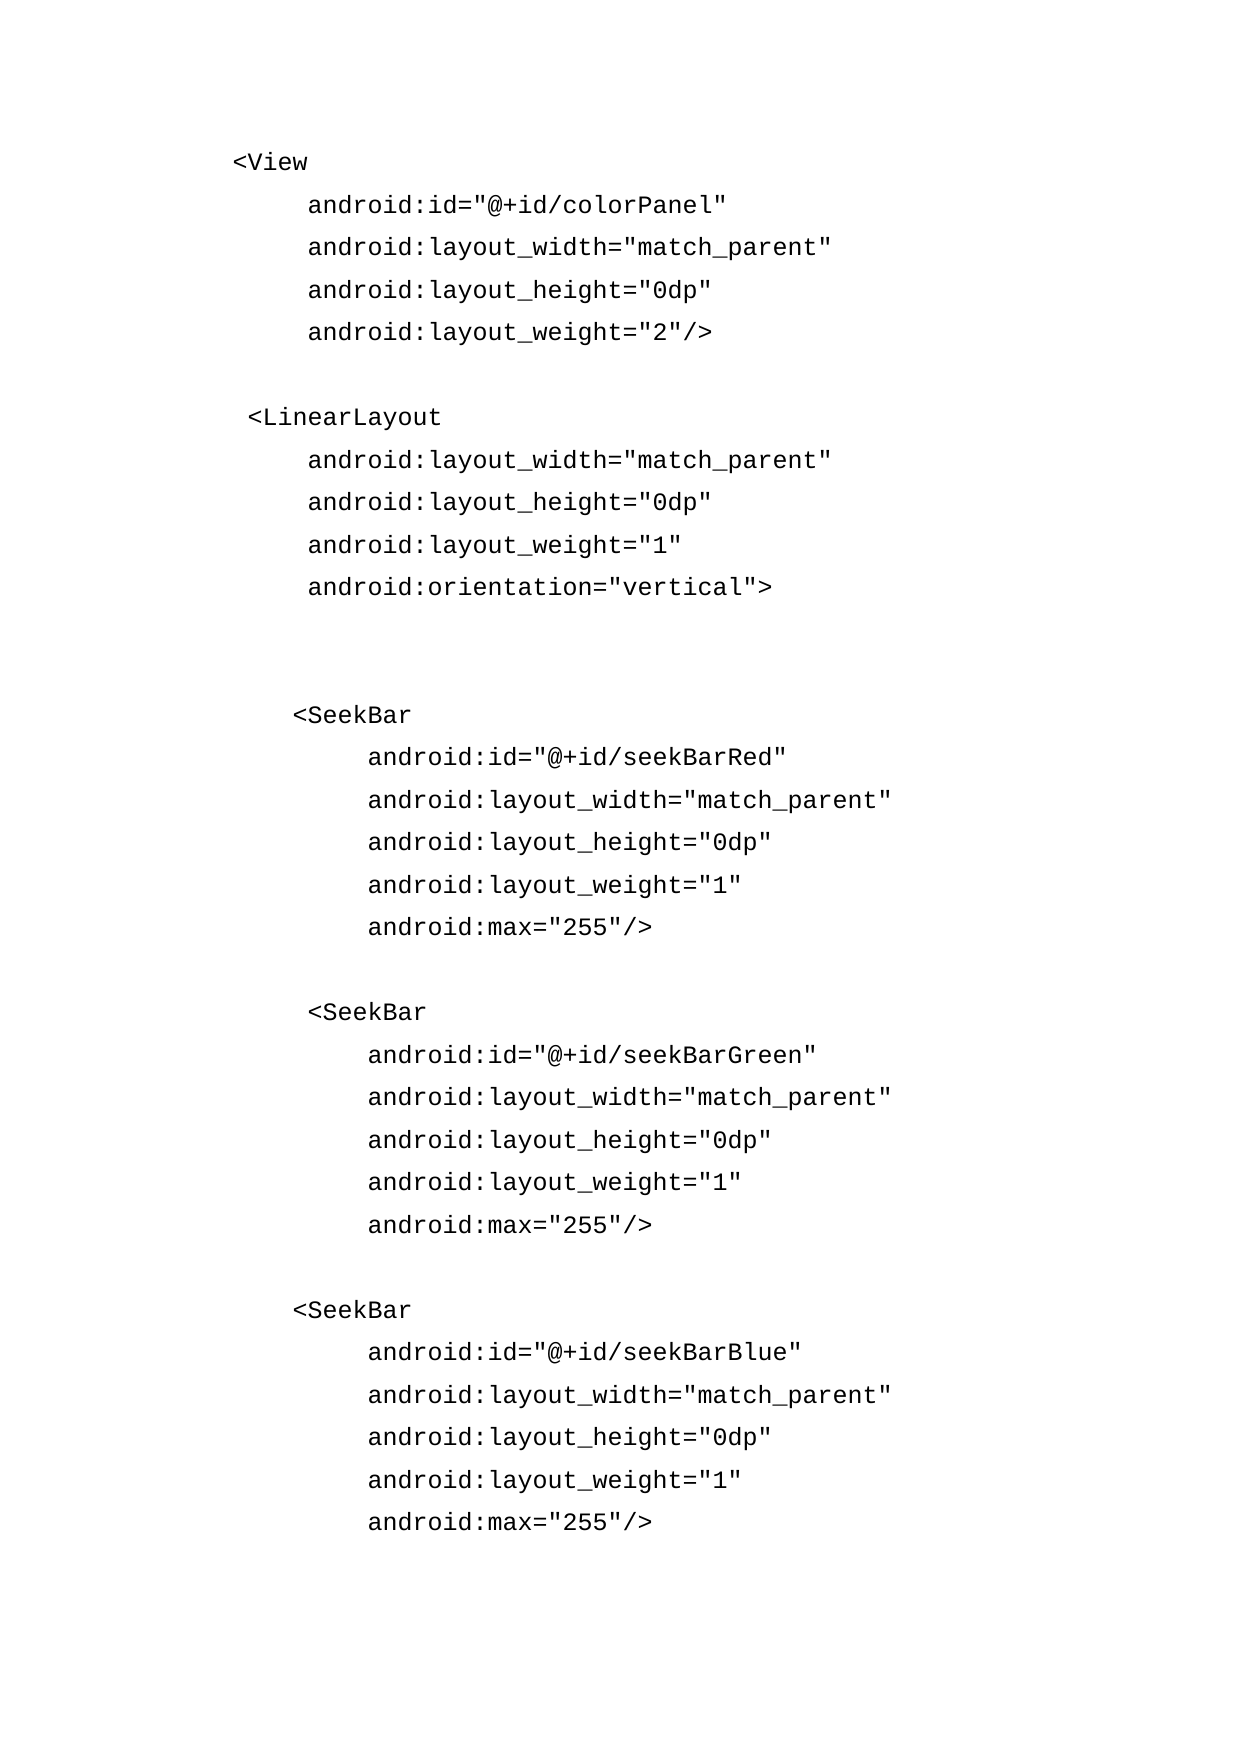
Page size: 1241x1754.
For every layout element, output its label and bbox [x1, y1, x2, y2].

text [187, 150, 1053, 1581]
